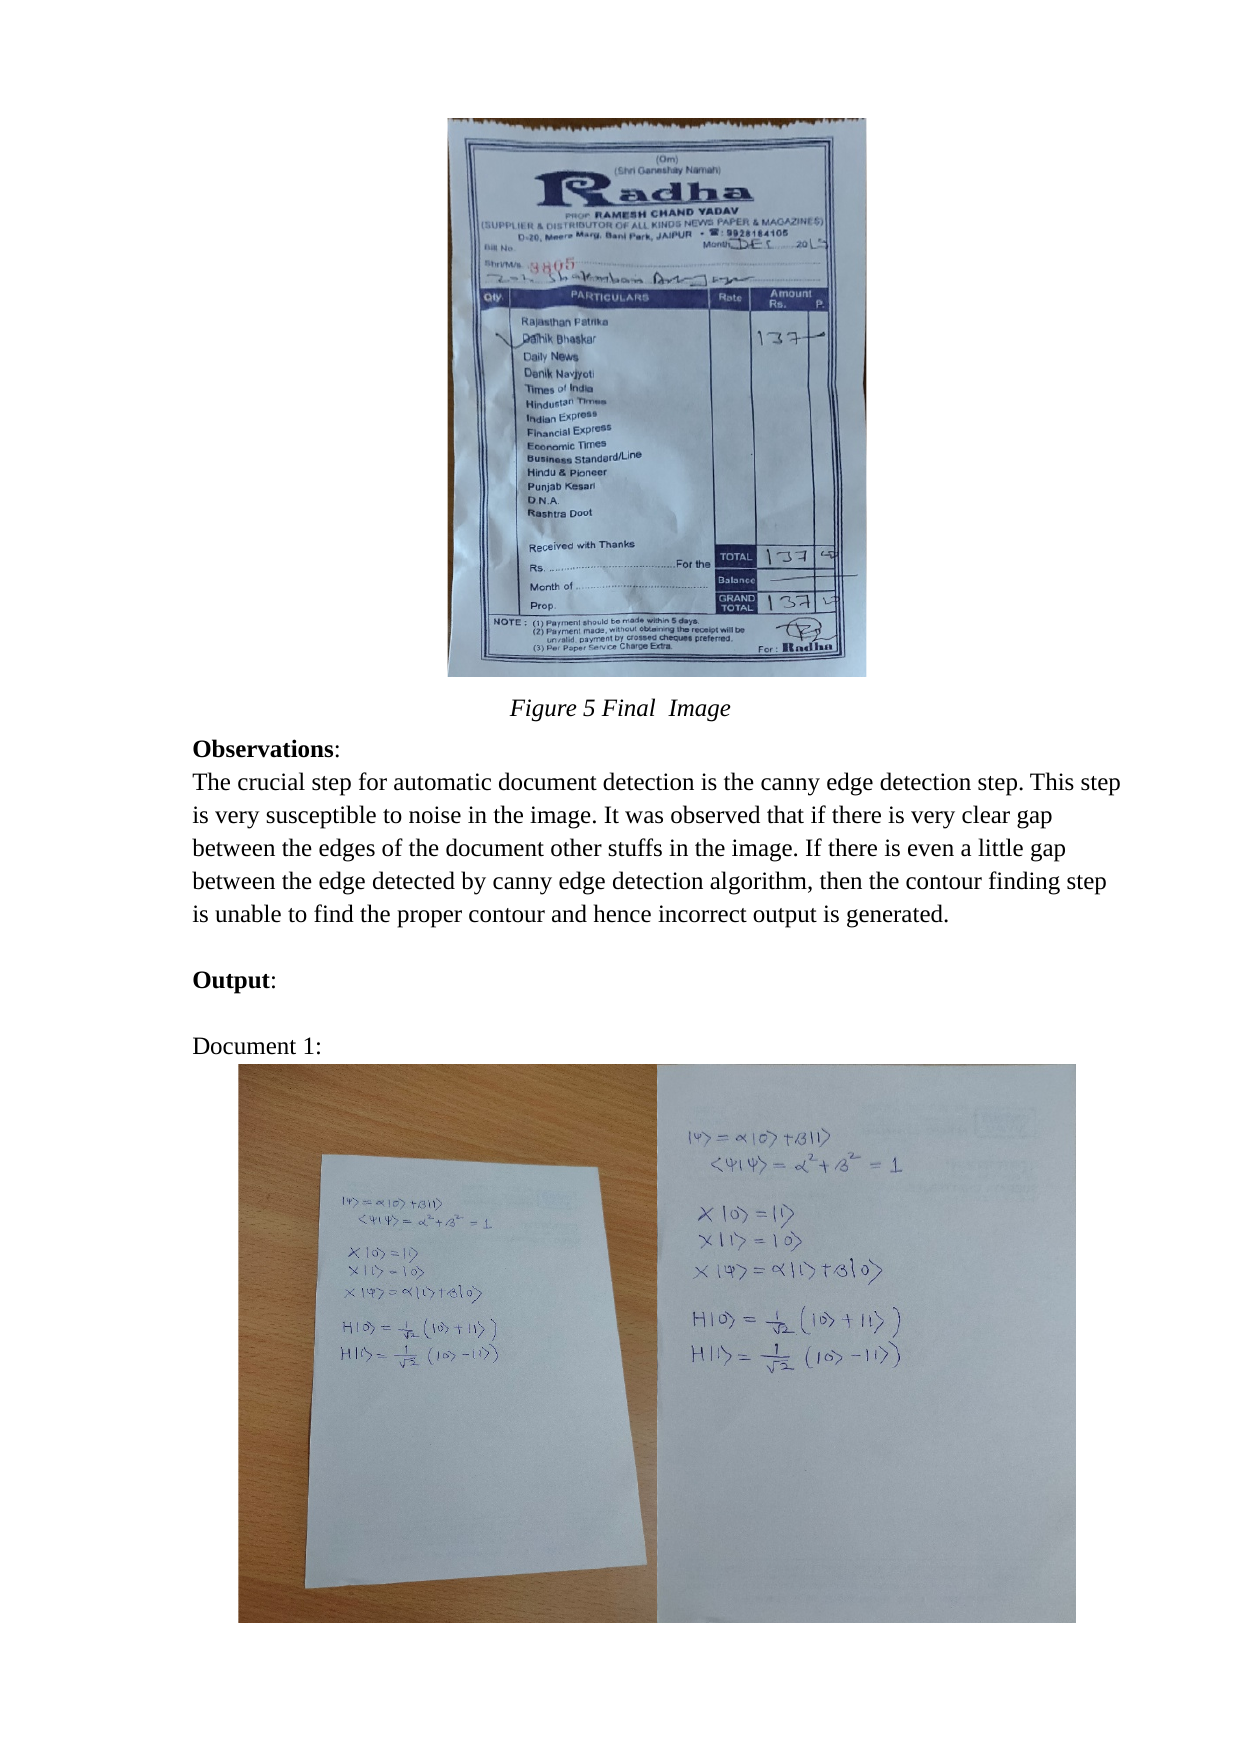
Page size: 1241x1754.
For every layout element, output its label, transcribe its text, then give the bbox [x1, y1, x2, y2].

text The crucial step for automatic document detection is the canny edge detection step. This step is very susceptible to noise in the image. It was observed that if there is very clear gap between the edges of the document other stuffs in the image. If there is even a little gap between the edge detected by canny edge detection algorithm, then the contour finding step is unable to find the proper contour and hence incorrect output is generated. [192, 767, 1122, 928]
picture [238, 1064, 1076, 1623]
picture [447, 118, 867, 677]
text Output: [192, 965, 1122, 994]
text Document 1: [192, 1031, 1122, 1060]
text Observations: [192, 734, 1122, 763]
